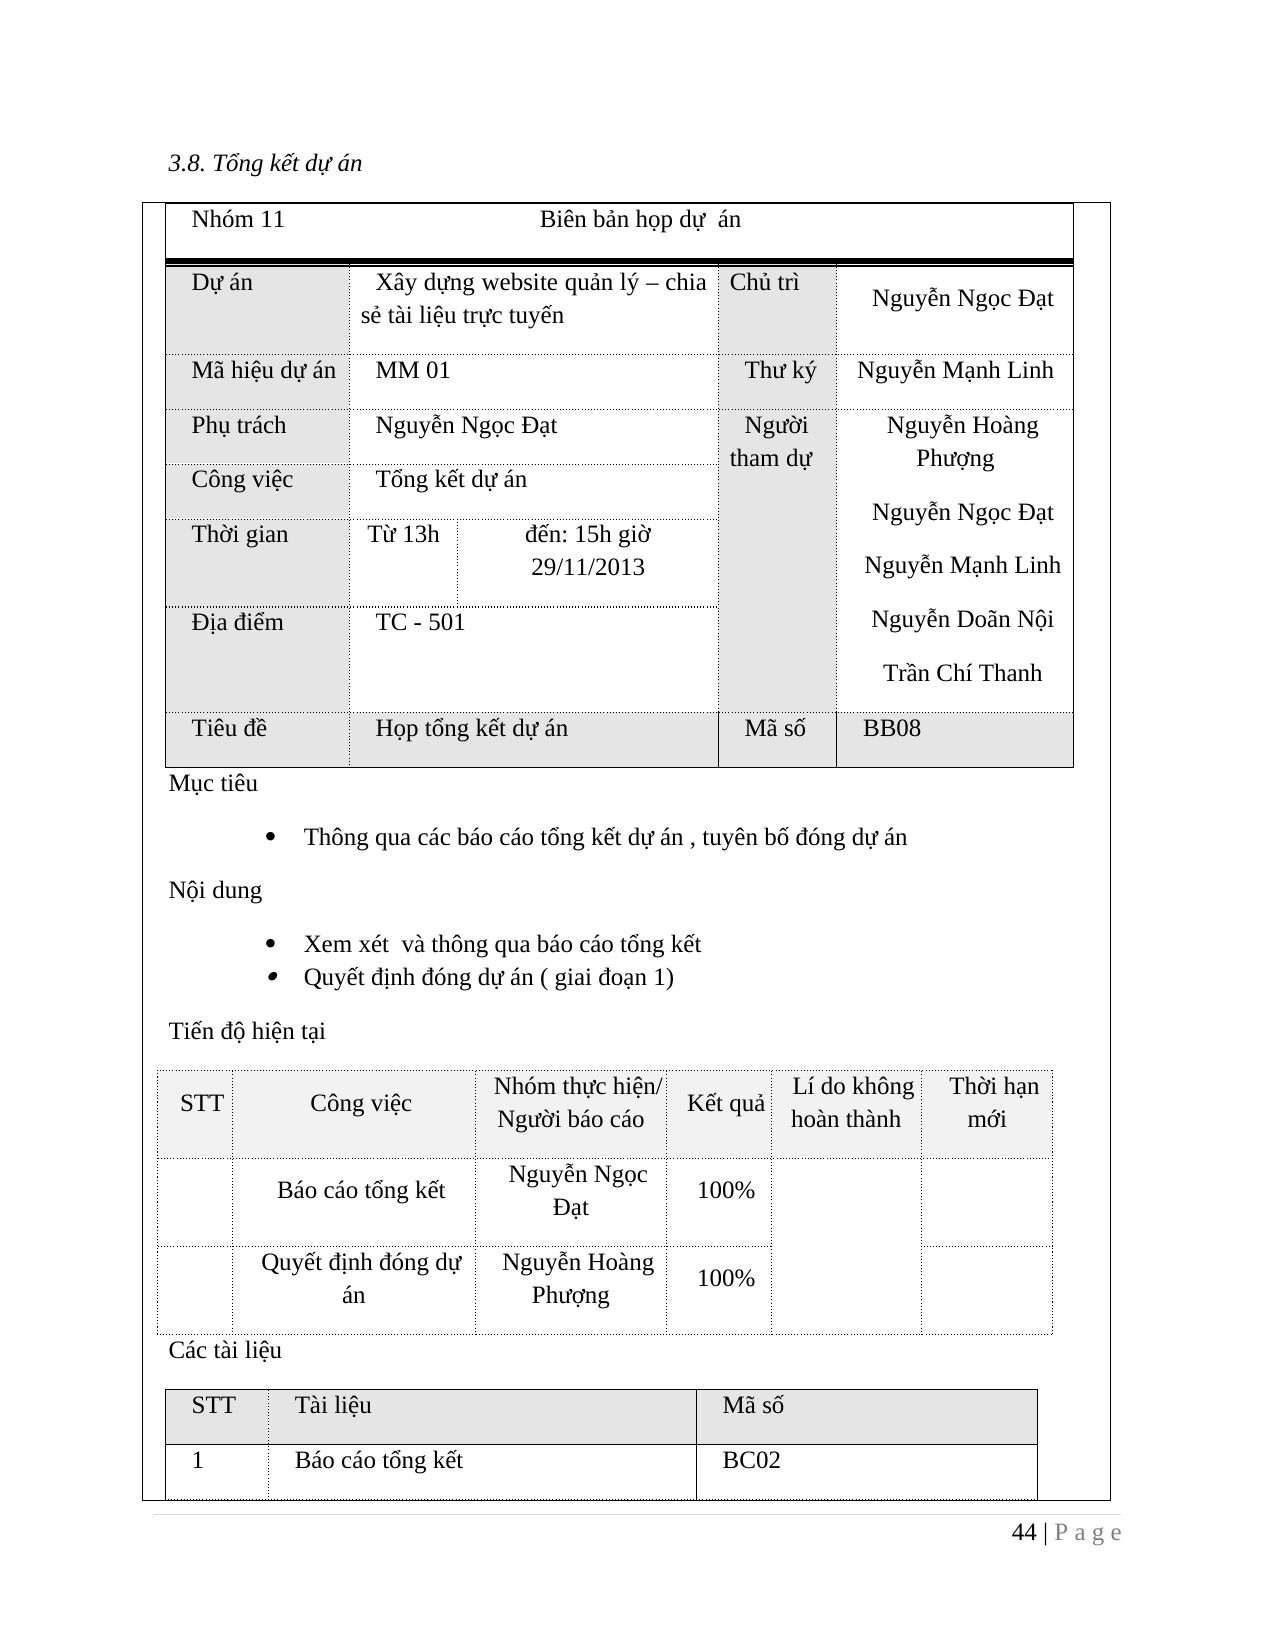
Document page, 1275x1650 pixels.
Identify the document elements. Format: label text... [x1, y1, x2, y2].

subtitle 3.8. Tổng kết dự án [153, 148, 1121, 176]
